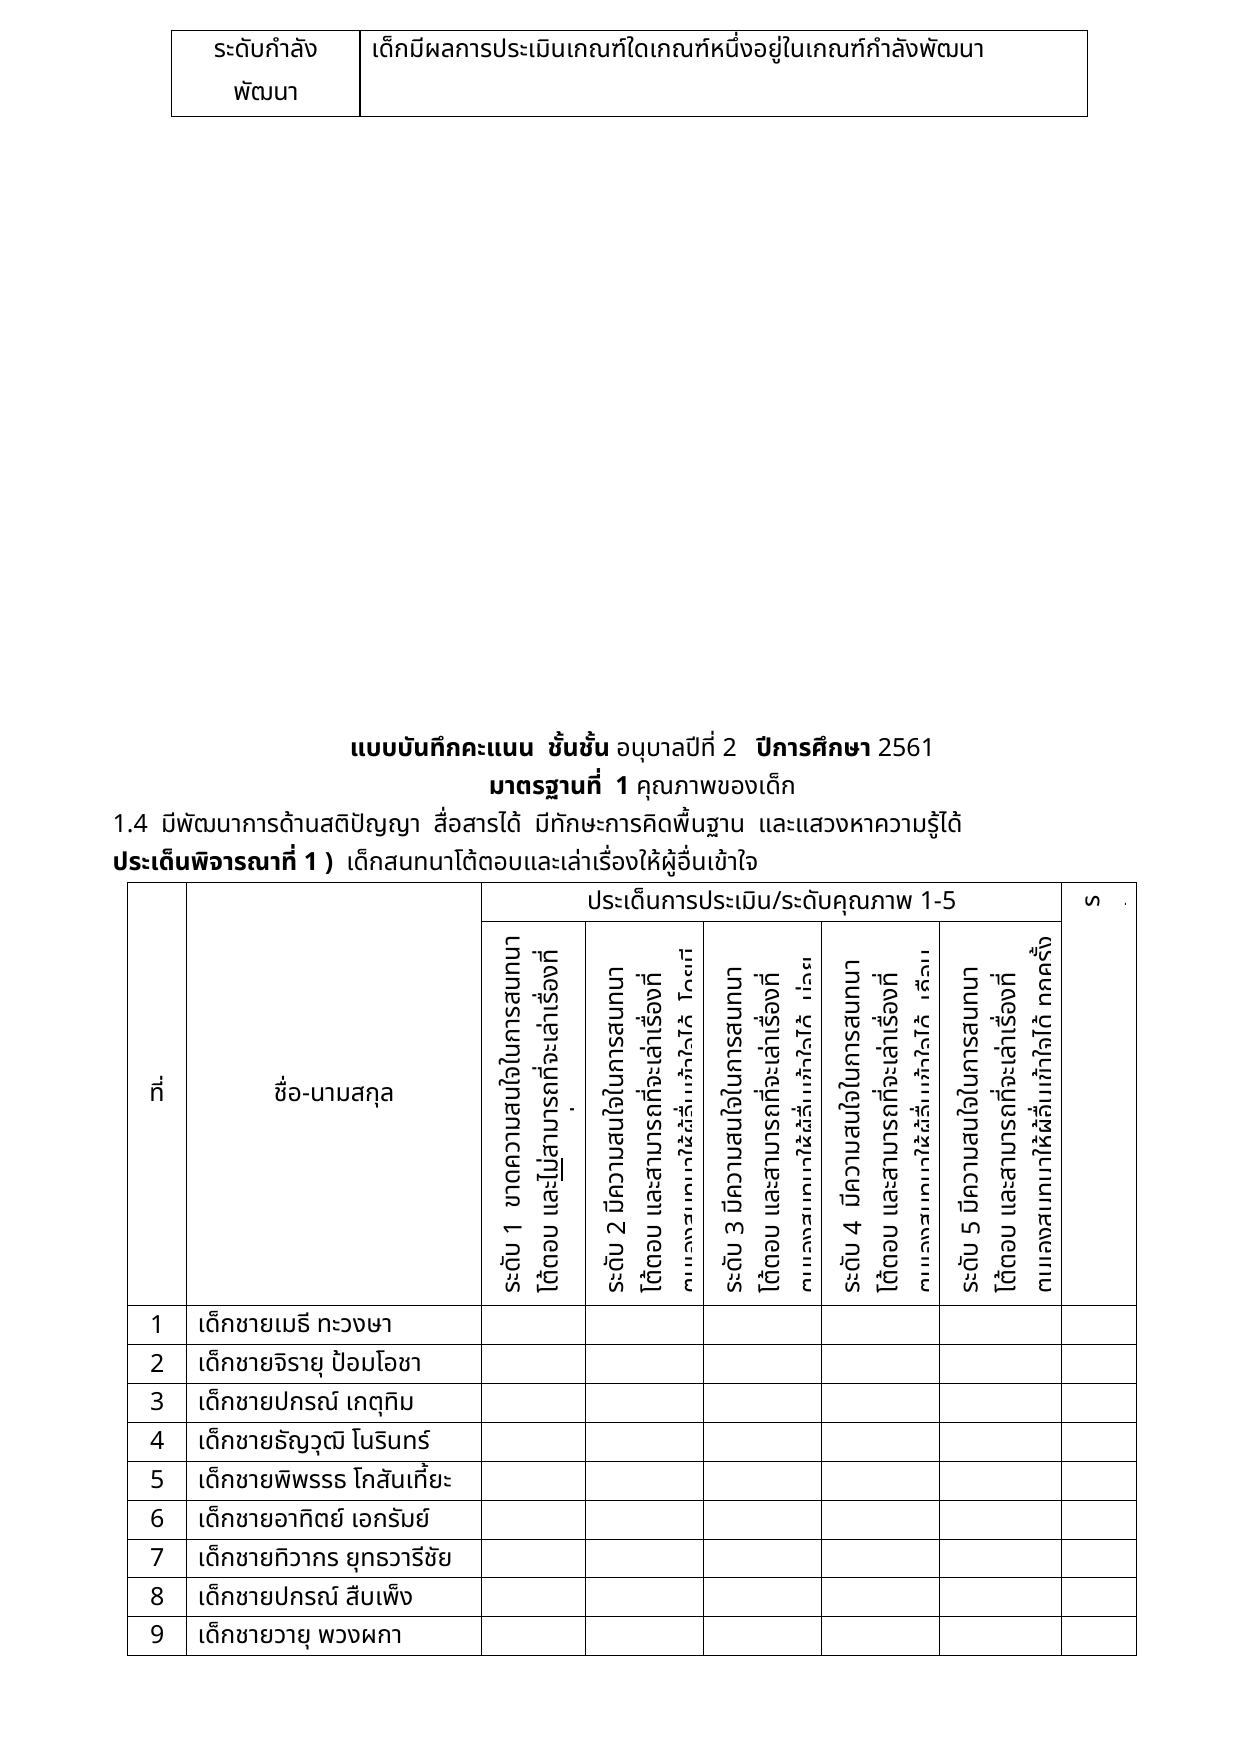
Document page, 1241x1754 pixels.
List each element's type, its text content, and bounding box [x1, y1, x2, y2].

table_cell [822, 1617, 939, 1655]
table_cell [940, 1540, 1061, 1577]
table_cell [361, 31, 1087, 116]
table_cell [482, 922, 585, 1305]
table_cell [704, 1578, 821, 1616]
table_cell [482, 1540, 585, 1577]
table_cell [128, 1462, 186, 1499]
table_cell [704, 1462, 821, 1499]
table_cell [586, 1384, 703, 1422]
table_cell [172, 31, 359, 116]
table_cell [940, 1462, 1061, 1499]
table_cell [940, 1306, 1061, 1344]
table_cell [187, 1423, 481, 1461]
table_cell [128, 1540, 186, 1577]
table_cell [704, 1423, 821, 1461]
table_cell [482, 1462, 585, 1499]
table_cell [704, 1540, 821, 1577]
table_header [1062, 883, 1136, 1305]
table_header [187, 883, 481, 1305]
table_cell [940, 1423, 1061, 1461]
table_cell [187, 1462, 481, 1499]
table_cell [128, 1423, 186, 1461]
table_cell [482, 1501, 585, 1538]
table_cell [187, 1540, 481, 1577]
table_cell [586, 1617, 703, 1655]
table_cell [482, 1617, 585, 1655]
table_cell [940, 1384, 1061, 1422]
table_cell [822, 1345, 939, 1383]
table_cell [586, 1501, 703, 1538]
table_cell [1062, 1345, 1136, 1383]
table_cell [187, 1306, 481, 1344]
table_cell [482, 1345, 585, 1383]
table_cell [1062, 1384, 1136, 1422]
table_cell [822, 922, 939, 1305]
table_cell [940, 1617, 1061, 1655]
text มาตรฐานที่ 1 คุณภาพของเด็ก [112, 768, 1172, 806]
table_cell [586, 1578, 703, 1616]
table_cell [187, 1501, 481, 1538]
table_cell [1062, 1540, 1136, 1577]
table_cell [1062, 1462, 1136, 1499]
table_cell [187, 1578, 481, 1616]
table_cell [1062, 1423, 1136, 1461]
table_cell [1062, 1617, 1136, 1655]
text 1.4 มีพัฒนาการด้านสติปัญญา สื่อสารได้ มีทักษะการคิดพื้นฐาน และแสวงหาความรู้ได้ [112, 806, 1172, 844]
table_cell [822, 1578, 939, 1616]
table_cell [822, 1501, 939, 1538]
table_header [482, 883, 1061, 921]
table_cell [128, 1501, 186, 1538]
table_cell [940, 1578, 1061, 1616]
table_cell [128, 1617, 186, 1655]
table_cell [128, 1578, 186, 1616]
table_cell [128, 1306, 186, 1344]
text แบบบันทึกคะแนน ชั้นชั้น อนุบาลปีที่ 2 ปีการศึกษา 2561 [112, 730, 1172, 768]
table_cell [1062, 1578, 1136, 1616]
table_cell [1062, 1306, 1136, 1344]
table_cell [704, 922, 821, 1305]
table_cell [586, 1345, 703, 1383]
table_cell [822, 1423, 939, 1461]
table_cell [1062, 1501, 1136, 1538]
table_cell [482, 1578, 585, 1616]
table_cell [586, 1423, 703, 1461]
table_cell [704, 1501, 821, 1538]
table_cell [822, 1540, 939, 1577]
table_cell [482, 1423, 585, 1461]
text ประเด็นพิจารณาที่ 1 ) เด็กสนทนาโต้ตอบและเล่าเรื่องให้ผู้อื่นเข้าใจ [112, 844, 1172, 882]
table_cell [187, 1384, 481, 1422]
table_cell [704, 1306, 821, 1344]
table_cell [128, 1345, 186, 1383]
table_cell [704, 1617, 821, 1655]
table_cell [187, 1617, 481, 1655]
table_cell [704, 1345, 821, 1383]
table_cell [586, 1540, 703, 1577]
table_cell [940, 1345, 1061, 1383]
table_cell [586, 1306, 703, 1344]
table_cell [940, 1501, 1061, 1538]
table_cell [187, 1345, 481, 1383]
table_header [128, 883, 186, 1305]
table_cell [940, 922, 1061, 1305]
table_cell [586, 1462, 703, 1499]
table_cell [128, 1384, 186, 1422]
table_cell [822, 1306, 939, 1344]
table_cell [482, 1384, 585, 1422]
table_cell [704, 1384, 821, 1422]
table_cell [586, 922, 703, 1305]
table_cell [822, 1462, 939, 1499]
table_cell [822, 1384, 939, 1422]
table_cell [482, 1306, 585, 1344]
